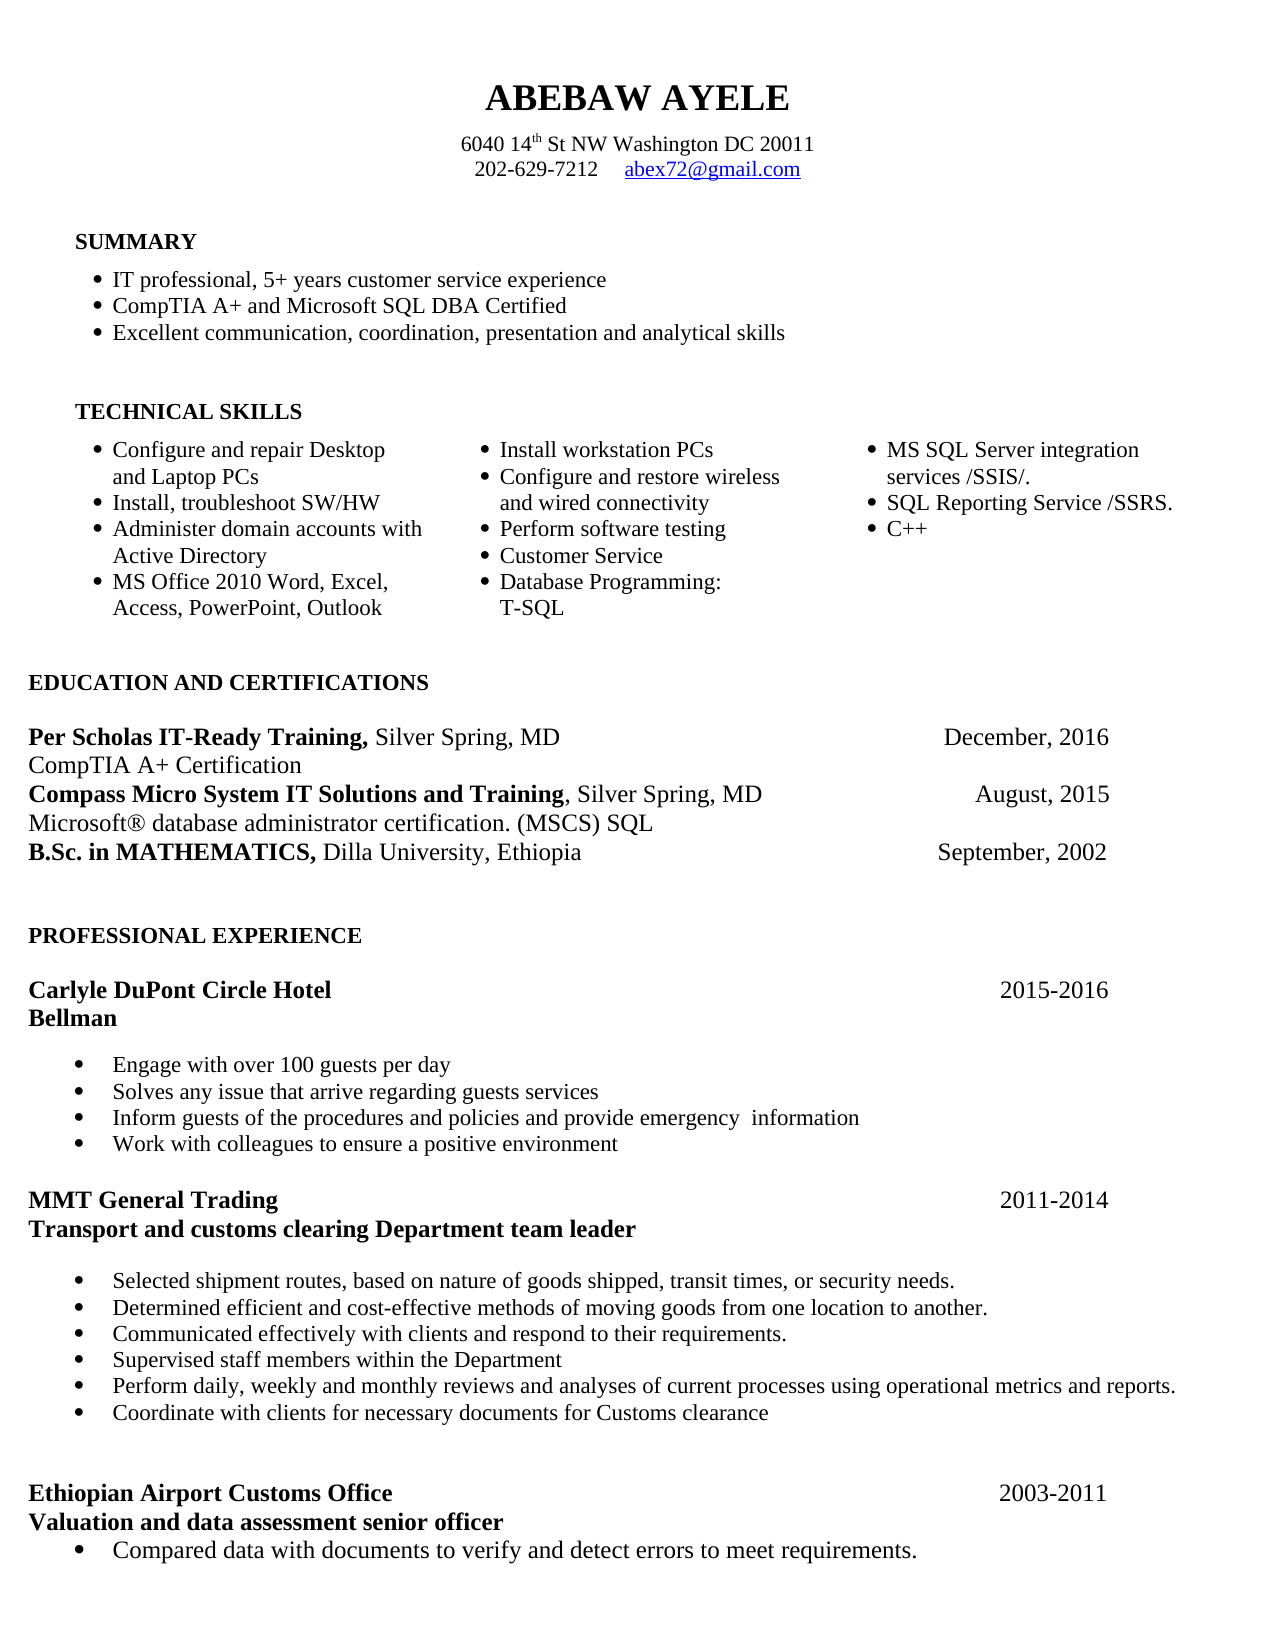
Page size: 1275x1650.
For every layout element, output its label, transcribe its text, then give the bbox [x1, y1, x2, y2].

text TECHNICAL SKILLS [75, 398, 1200, 424]
list MS Office 2010 Word, Excel, Access, PowerPoint, Outlook [94, 568, 424, 621]
list Solves any issue that arrive regarding guests services [75, 1078, 1200, 1104]
text MMT General Trading 2011-2014 [28, 1186, 1200, 1214]
list Configure and repair Desktop and Laptop PCs [94, 436, 424, 489]
text SUMMARY [75, 228, 1200, 254]
list Engage with over 100 guests per day [75, 1051, 1200, 1078]
text EDUCATION AND CERTIFICATIONS [28, 669, 1200, 695]
list Work with colleagues to ensure a positive environment [75, 1131, 1200, 1157]
list Coordinate with clients for necessary documents for Customs clearance [75, 1399, 1200, 1425]
text ABEBAW AYELE [75, 75, 1200, 118]
list Perform daily, weekly and monthly reviews and analyses of current processes using operational metrics and reports. [75, 1373, 1200, 1399]
list C++ [868, 515, 1198, 542]
list SQL Reporting Service /SSRS. [868, 489, 1198, 515]
text Ethiopian Airport Customs Office 2003-2011 [28, 1478, 1200, 1507]
list MS SQL Server integration services /SSIS/. [868, 436, 1198, 489]
text B.Sc. in MATHEMATICS, Dilla University, Ethiopia September, 2002 [28, 837, 1200, 865]
list Excellent communication, coordination, presentation and analytical skills [94, 319, 1200, 345]
list Inform guests of the procedures and policies and provide emergency information [75, 1104, 1200, 1131]
text Transport and customs clearing Department team leader [28, 1214, 1200, 1243]
text T-SQL [499, 594, 811, 621]
list Customer Service [481, 542, 811, 568]
list Compared data with documents to verify and detect errors to meet requirements. [75, 1536, 1200, 1564]
list CompTIA A+ and Microsoft SQL DBA Certified [94, 292, 1200, 319]
text Valuation and data assessment senior officer [28, 1507, 1200, 1536]
text Per Scholas IT-Ready Training, Silver Spring, MD December, 2016 [28, 722, 1200, 750]
list Database Programming: [481, 568, 811, 594]
list Install, troubleshoot SW/HW [94, 489, 424, 515]
list Administer domain accounts with Active Directory [94, 515, 424, 568]
text PROFESSIONAL EXPERIENCE [28, 922, 1200, 948]
list Configure and restore wireless and wired connectivity [481, 463, 811, 515]
list Determined efficient and cost-effective methods of moving goods from one location to another. [75, 1293, 1200, 1320]
list Install workstation PCs [481, 436, 811, 463]
list Supervised staff members within the Department [75, 1346, 1200, 1373]
text 202-629-7212 abex72@gmail.com [75, 156, 1200, 181]
list Selected shipment routes, based on nature of goods shipped, transit times, or security needs. [75, 1267, 1200, 1293]
text Bellman [28, 1003, 1200, 1032]
list Perform software testing [481, 515, 811, 542]
list Communicated effectively with clients and respond to their requirements. [75, 1320, 1200, 1346]
list IT professional, 5+ years customer service experience [94, 266, 1200, 292]
text CompTIA A+ Certification [28, 750, 1200, 779]
text Microsoft® database administrator certification. (MSCS) SQL [28, 808, 1200, 837]
text Compass Micro System IT Solutions and Training, Silver Spring, MD August, 2015 [28, 779, 1200, 808]
text 6040 14th St NW Washington DC 20011 [75, 131, 1200, 156]
text Carlyle DuPont Circle Hotel 2015-2016 [28, 975, 1200, 1003]
